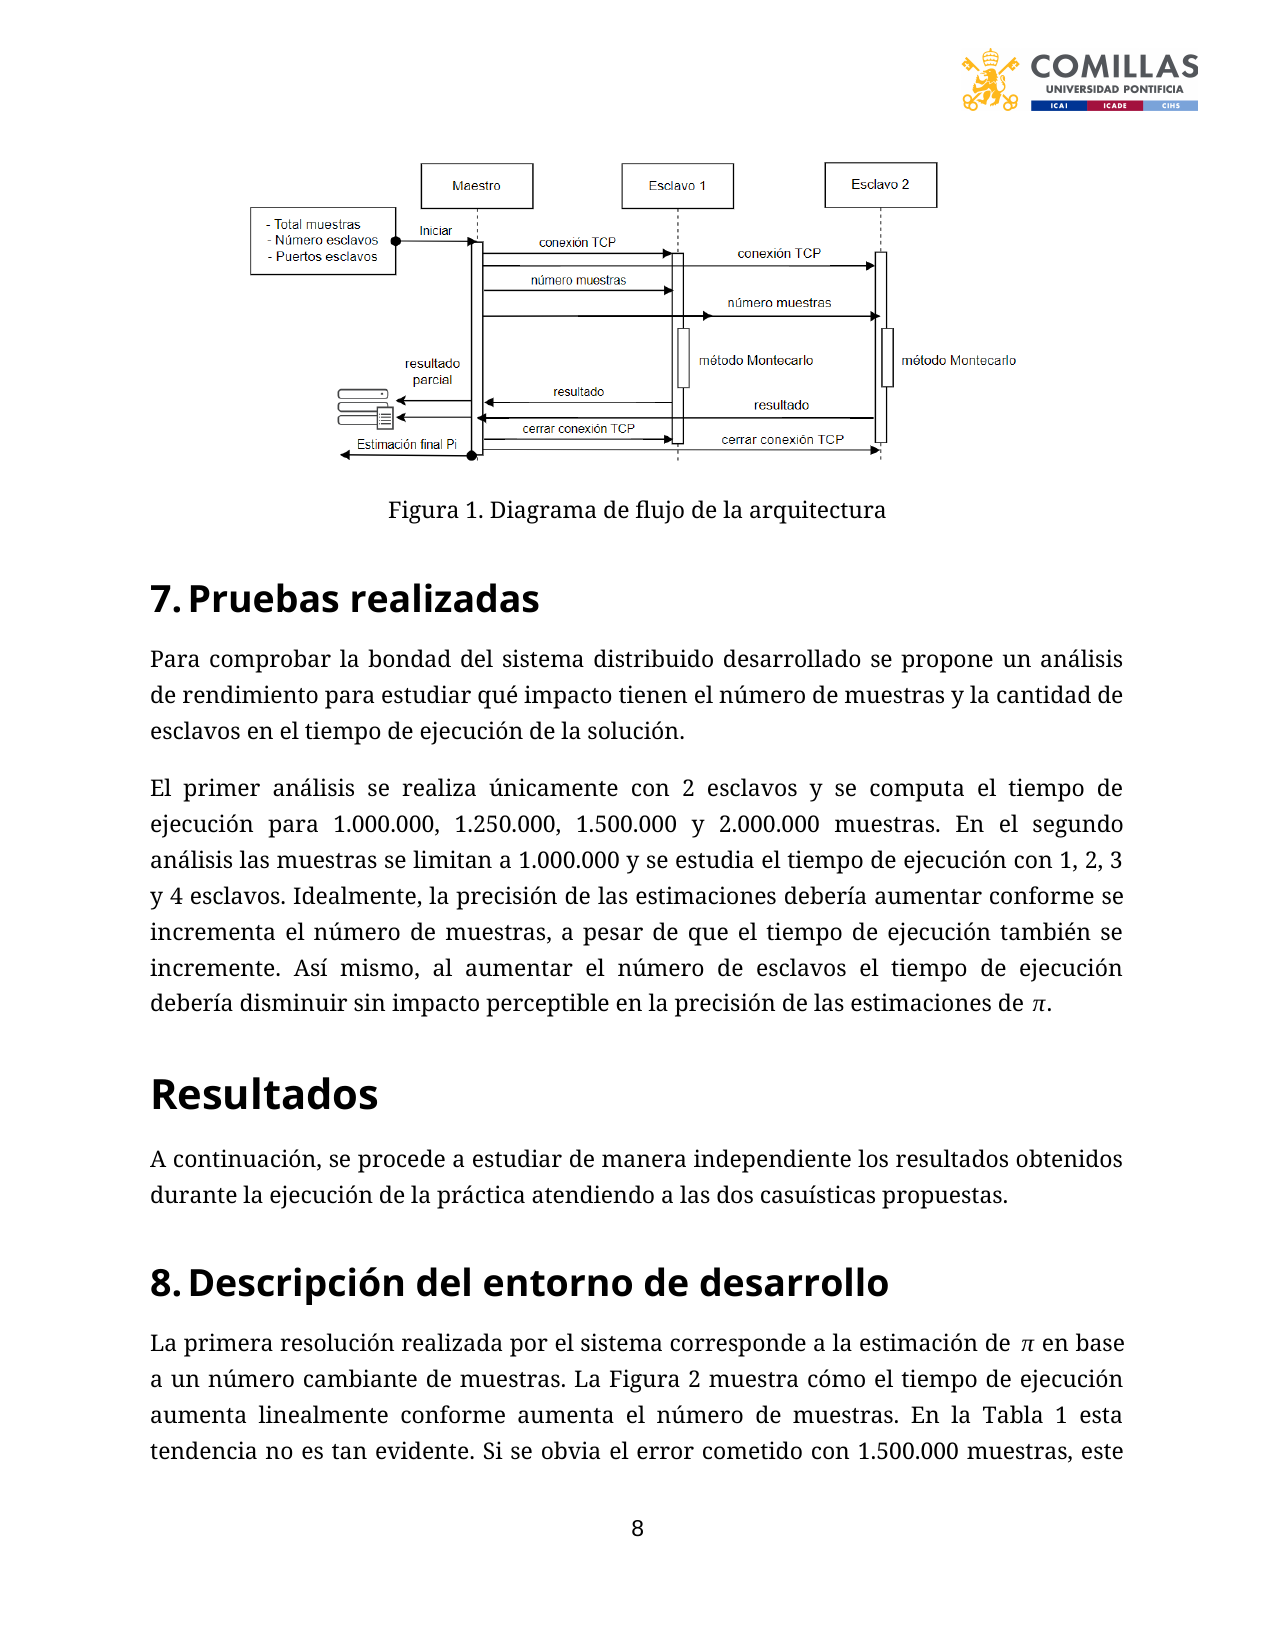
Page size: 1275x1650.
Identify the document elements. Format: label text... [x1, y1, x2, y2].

subtitle Resultados [150, 1065, 1125, 1122]
subtitle Pruebas realizadas [150, 572, 1125, 623]
subtitle Descripción del entorno de desarrollo [150, 1256, 1125, 1307]
text El primer análisis se realiza únicamente con 2 esclavos y se computa el tiempo de ejecución para 1.000.000, 1.250.000, 1.500.000 y 2.000.000 muestras. En el segundo análisis las muestras se limitan a 1.000.000 y se estudia el tiempo de ejecución con 1, 2, 3 y 4 esclavos. Idealmente, la precisión de las estimaciones debería aumentar conforme se incrementa el número de muestras, a pesar de que el tiempo de ejecución también se incremente. Así mismo, al aumentar el número de esclavos el tiempo de ejecución debería disminuir sin impacto perceptible en la precisión de las estimaciones de . [150, 772, 1125, 1019]
text Figura 1. Diagrama de flujo de la arquitectura [150, 494, 1125, 526]
picture [961, 48, 1198, 111]
text A continuación, se procede a estudiar de manera independiente los resultados obtenidos durante la ejecución de la práctica atendiendo a las dos casuísticas propuestas. [150, 1143, 1125, 1210]
text Para comprobar la bondad del sistema distribuido desarrollado se propone un análisis de rendimiento para estudiar qué impacto tienen el número de muestras y la cantidad de esclavos en el tiempo de ejecución de la solución. [150, 643, 1125, 746]
picture [243, 150, 1032, 461]
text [150, 1327, 1125, 1466]
